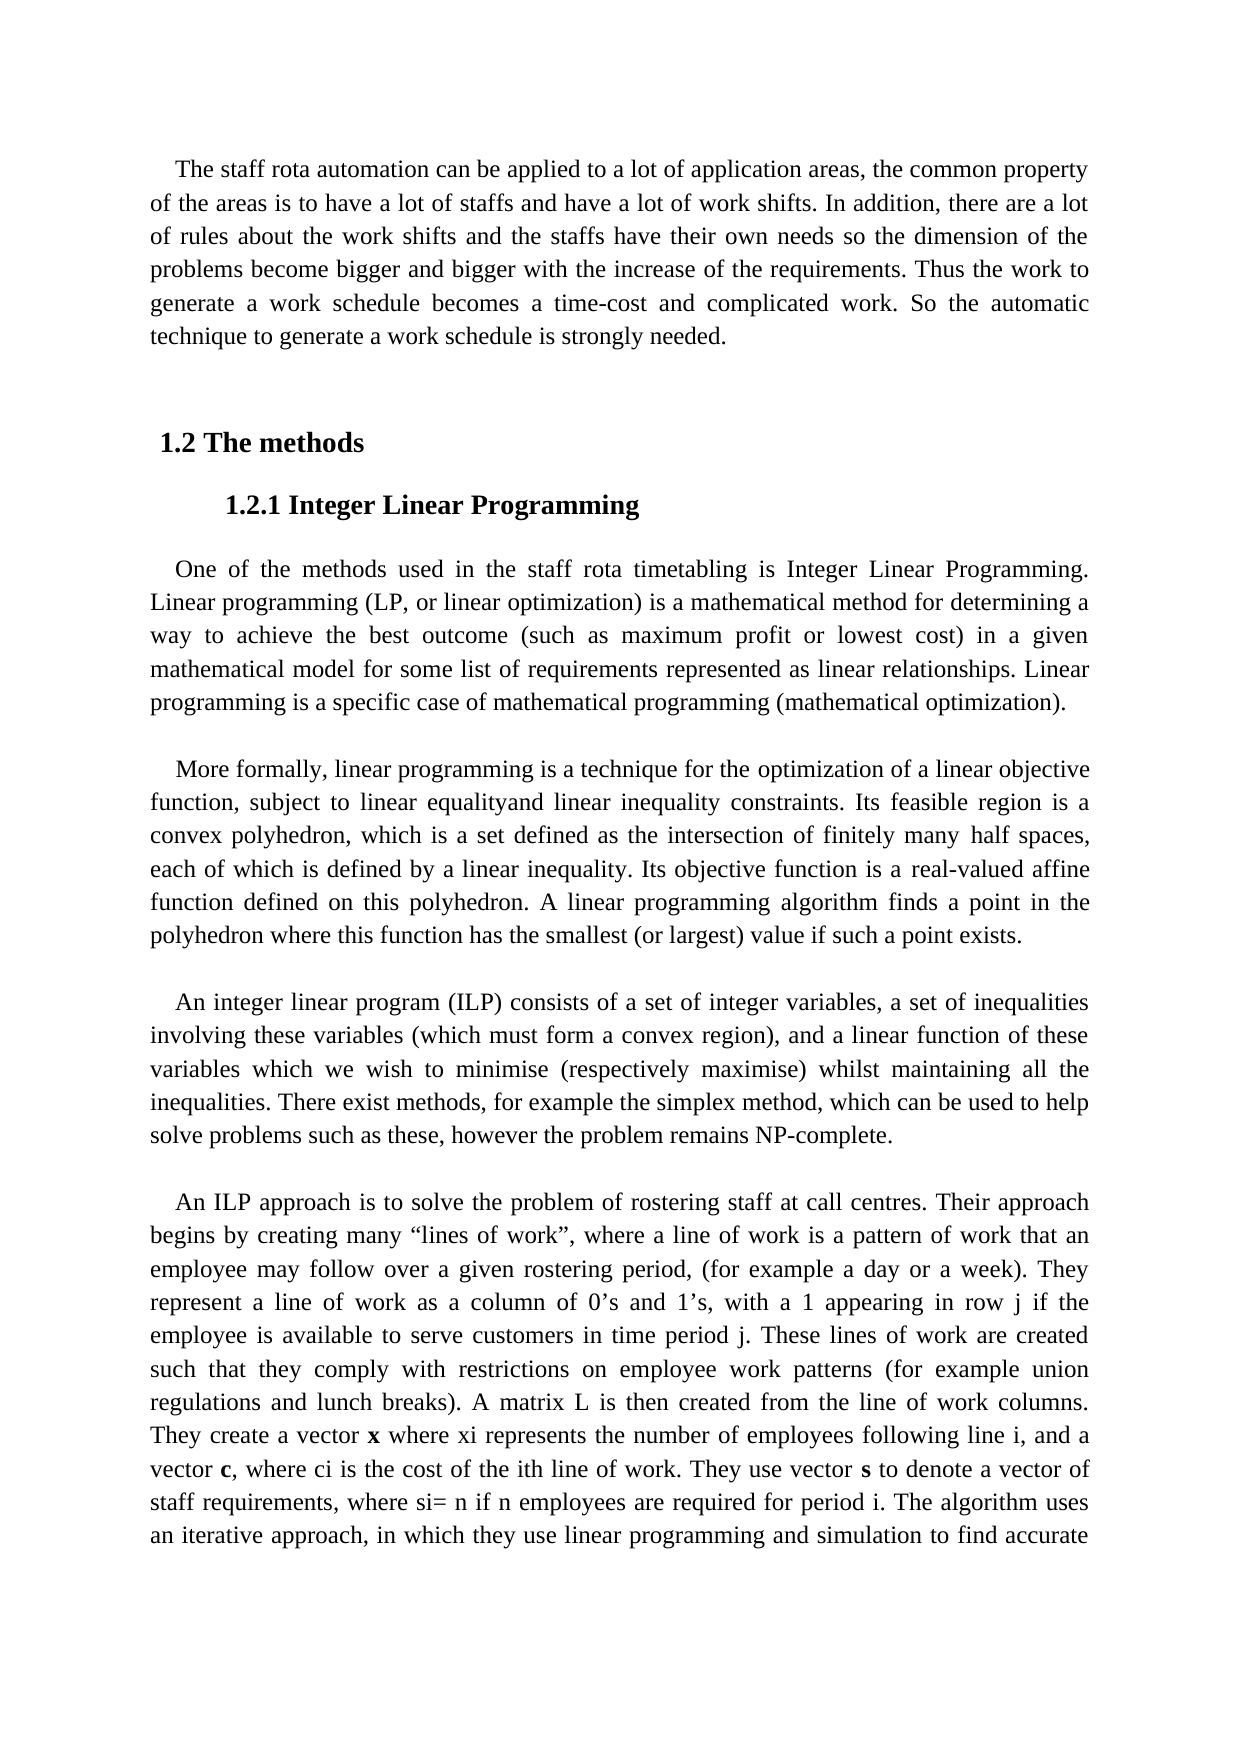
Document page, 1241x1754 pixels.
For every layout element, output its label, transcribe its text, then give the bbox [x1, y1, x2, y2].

text The staff rota automation can be applied to a lot of application areas, the common property of the areas is to have a lot of staffs and have a lot of work shifts. In addition, there are a lot of rules about the work shifts and the staffs have their own needs so the dimension of the problems become bigger and bigger with the increase of the requirements. Thus the work to generate a work schedule becomes a time-cost and complicated work. So the automatic technique to generate a work schedule is strongly needed. [150, 150, 1090, 350]
text One of the methods used in the staff rota timetabling is Integer Linear Programming. Linear programming (LP, or linear optimization) is a mathematical method for determining a way to achieve the best outcome (such as maximum profit or lowest cost) in a given mathematical model for some list of requirements represented as linear relationships. Linear programming is a specific case of mathematical programming (mathematical optimization). [150, 549, 1090, 716]
subtitle 1.2 The methods [150, 425, 1090, 458]
subtitle 1.2.1 Integer Linear Programming [150, 488, 1090, 520]
text More formally, linear programming is a technique for the optimization of a linear objective function, subject to linear equalityand linear inequality constraints. Its feasible region is a convex polyhedron, which is a set defined as the intersection of finitely many half spaces, each of which is defined by a linear inequality. Its objective function is a real-valued affine function defined on this polyhedron. A linear programming algorithm finds a point in the polyhedron where this function has the smallest (or largest) value if such a point exists. [150, 749, 1090, 949]
text An integer linear program (ILP) consists of a set of integer variables, a set of inequalities involving these variables (which must form a convex region), and a linear function of these variables which we wish to minimise (respectively maximise) whilst maintaining all the inequalities. There exist methods, for example the simplex method, which can be used to help solve problems such as these, however the problem remains NP-complete. [150, 983, 1090, 1149]
